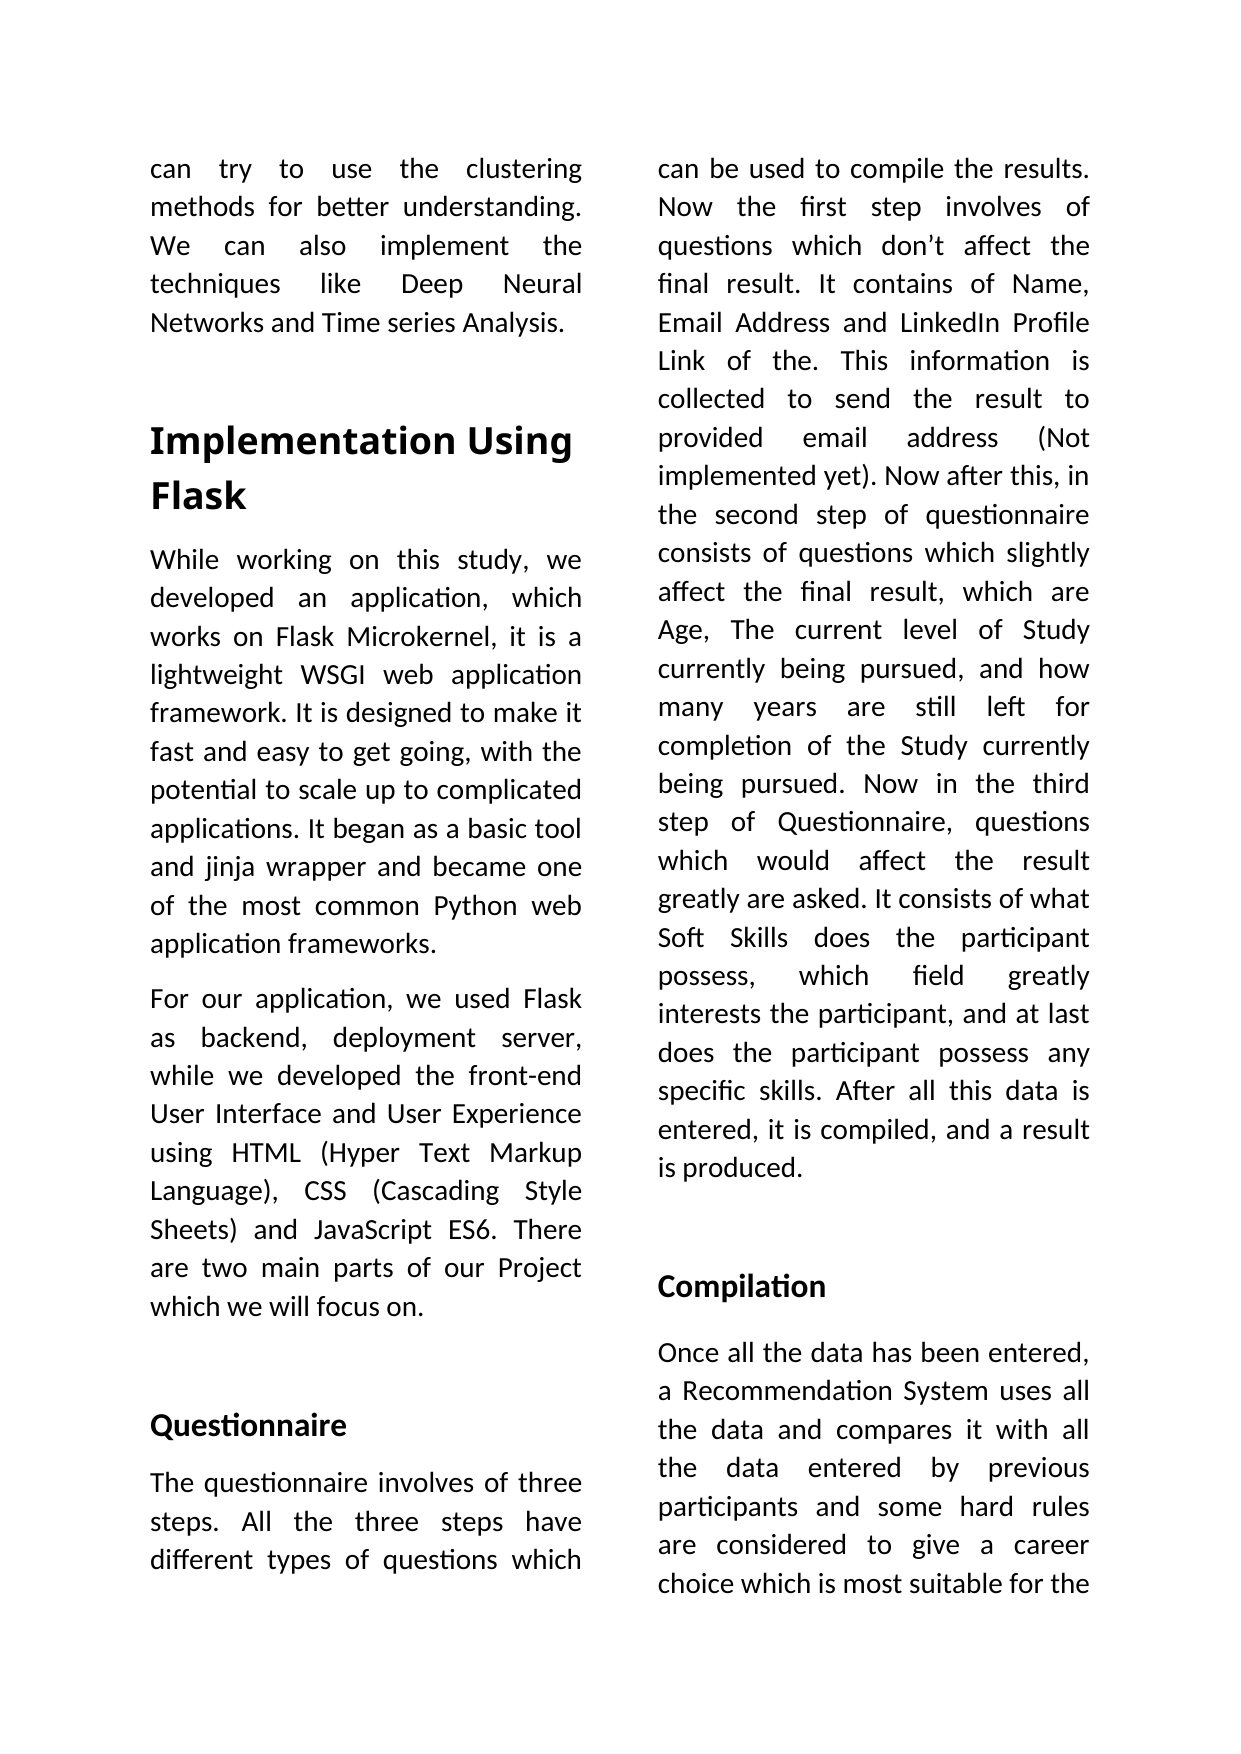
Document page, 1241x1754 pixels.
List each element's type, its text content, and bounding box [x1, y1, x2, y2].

text Questionnaire [150, 1403, 583, 1444]
text For our application, we used Flask as backend, deployment server, while we developed the front-end User Interface and User Experience using HTML (Hyper Text Markup Language), CSS (Cascading Style Sheets) and JavaScript ES6. There are two main parts of our Project which we will focus on. [150, 980, 583, 1323]
text Compilation [658, 1265, 1090, 1306]
text The questionnaire involves of three steps. All the three steps have different types of questions which can be used to compile the results. Now the first step involves of questions which don’t affect the final result. It contains of Name, Email Address and LinkedIn Profile Link of the. This information is collected to send the result to provided email address (Not implemented yet). Now after this, in the second step of questionnaire consists of questions which slightly affect the final result, which are Age, The current level of Study currently being pursued, and how many years are still left for completion of the Study currently being pursued. Now in the third step of Questionnaire, questions which would affect the result greatly are asked. It consists of what Soft Skills does the participant possess, which field greatly interests the participant, and at last does the participant possess any specific skills. After all this data is entered, it is compiled, and a result is produced. [658, 150, 1090, 1185]
text Implementation Using Flask [150, 414, 583, 520]
text While working on this study, we developed an application, which works on Flask Microkernel, it is a lightweight WSGI web application framework. It is designed to make it fast and easy to get going, with the potential to scale up to complicated applications. It began as a basic tool and jinja wrapper and became one of the most common Python web application frameworks. [150, 541, 583, 961]
